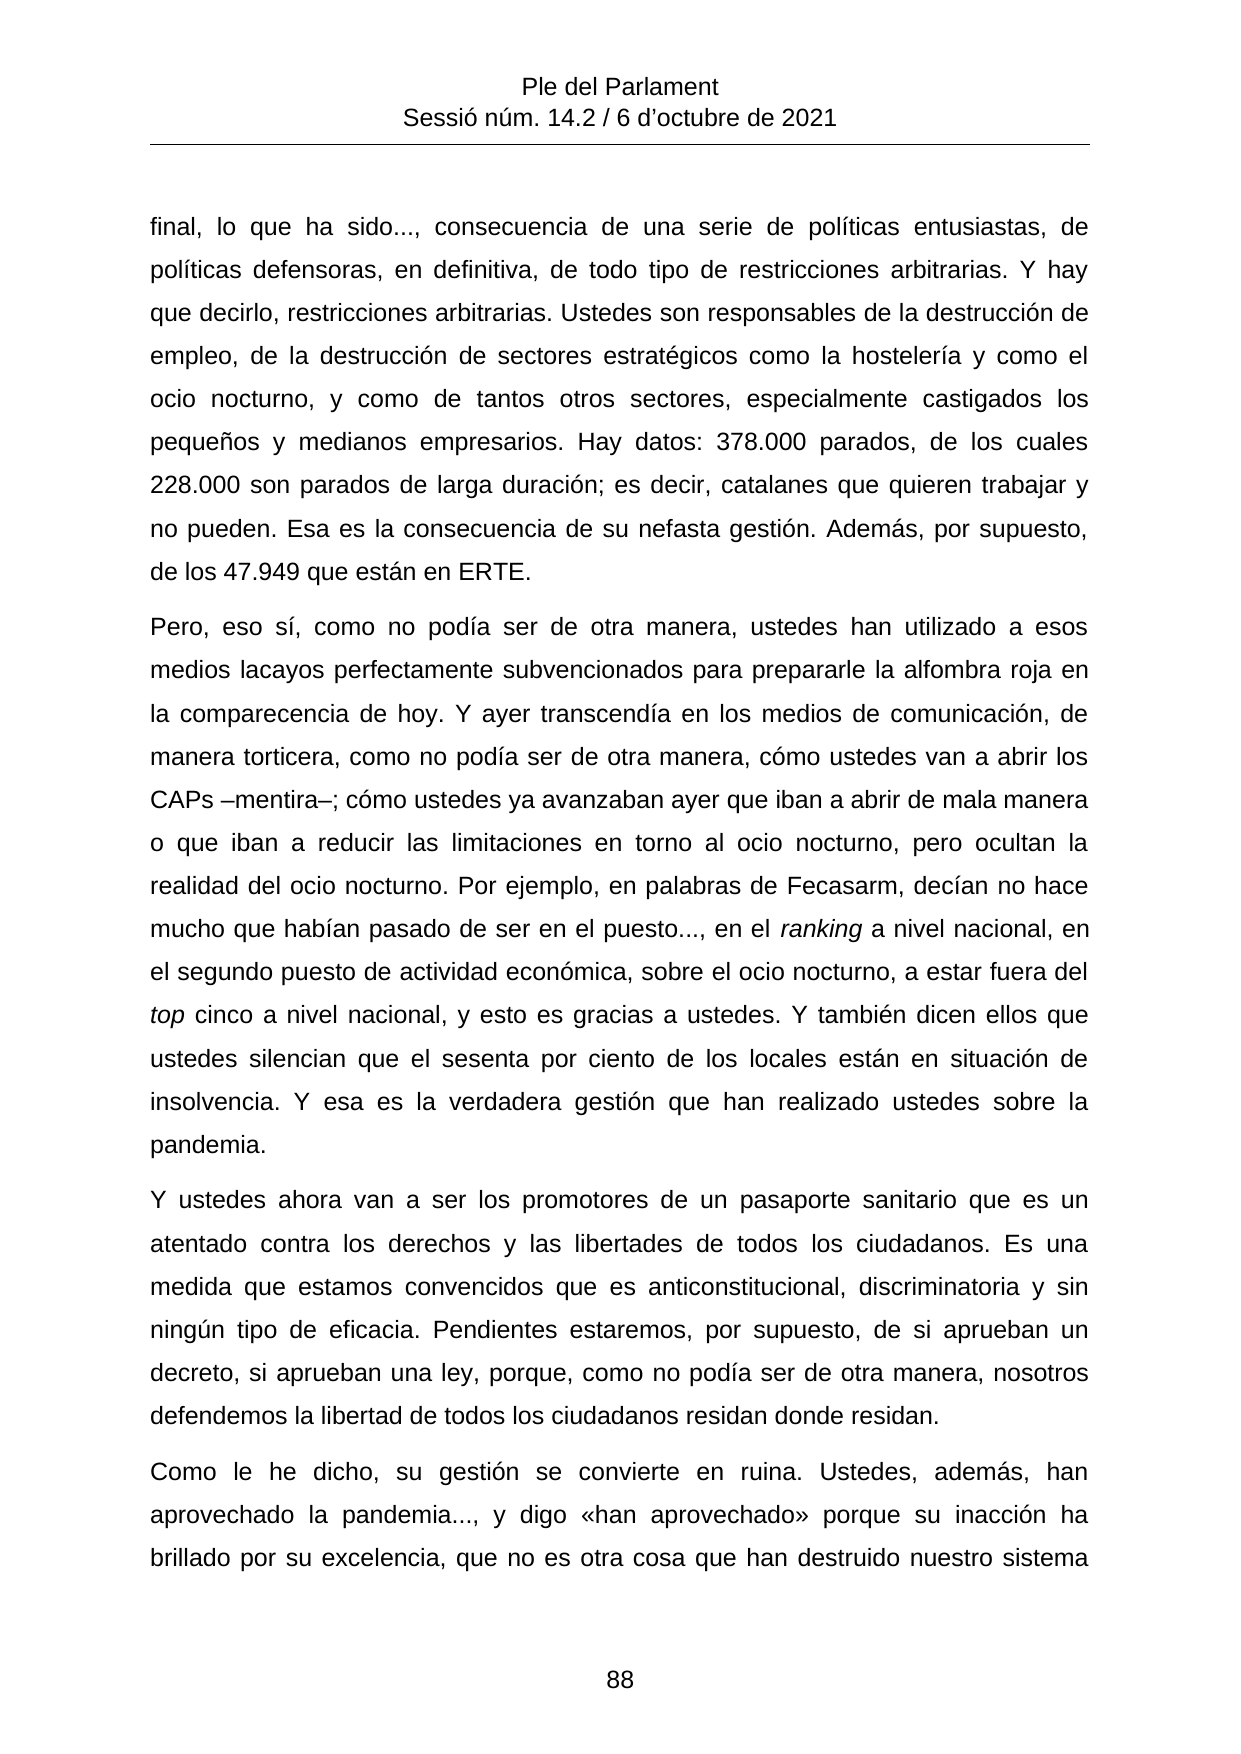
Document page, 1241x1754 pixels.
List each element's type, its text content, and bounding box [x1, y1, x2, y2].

text Y ustedes ahora van a ser los promotores de un pasaporte sanitario que es un atentado contra los derechos y las libertades de todos los ciudadanos. Es una medida que estamos convencidos que es anticonstitucional, discriminatoria y sin ningún tipo de eficacia. Pendientes estaremos, por supuesto, de si aprueban un decreto, si aprueban una ley, porque, como no podía ser de otra manera, nosotros defendemos la libertad de todos los ciudadanos residan donde residan. [150, 1186, 1090, 1430]
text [150, 1457, 1090, 1572]
text Pero, eso sí, como no podía ser de otra manera, ustedes han utilizado a esos medios lacayos perfectamente subvencionados para prepararle la alfombra roja en la comparecencia de hoy. Y ayer transcendía en los medios de comunicación, de manera torticera, como no podía ser de otra manera, cómo ustedes van a abrir los CAPs –mentira–; cómo ustedes ya avanzaban ayer que iban a abrir de mala manera o que iban a reducir las limitaciones en torno al ocio nocturno, pero ocultan la realidad del ocio nocturno. Por ejemplo, en palabras de Fecasarm, decían no hace mucho que habían pasado de ser en el puesto..., en el ranking a nivel nacional, en el segundo puesto de actividad económica, sobre el ocio nocturno, a estar fuera del top cinco a nivel nacional, y esto es gracias a ustedes. Y también dicen ellos que ustedes silencian que el sesenta por ciento de los locales están en situación de insolvencia. Y esa es la verdadera gestión que han realizado ustedes sobre la pandemia. [150, 612, 1090, 1159]
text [150, 212, 1090, 586]
